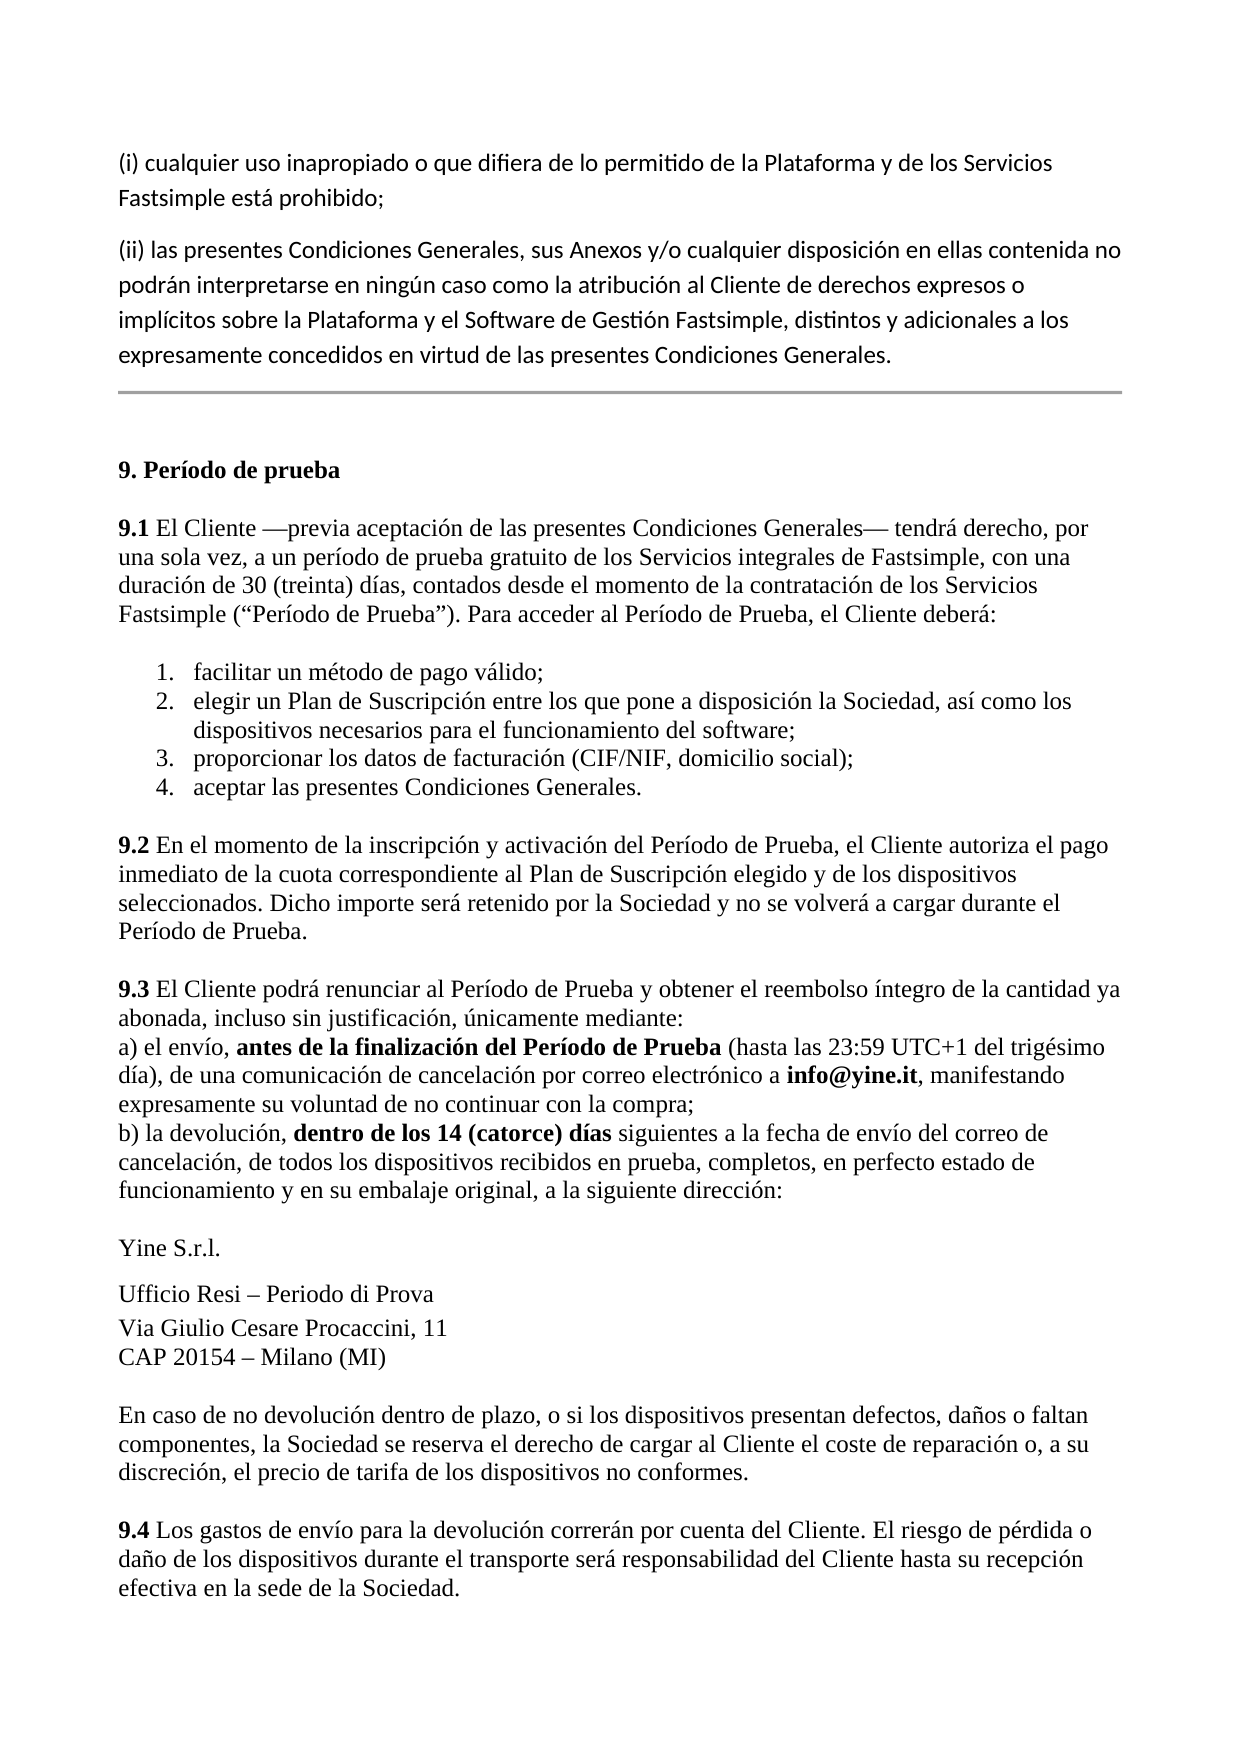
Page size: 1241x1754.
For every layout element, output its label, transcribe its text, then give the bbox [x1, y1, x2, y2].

text En caso de no devolución dentro de plazo, o si los dispositivos presentan defectos, daños o faltan componentes, la Sociedad se reserva el derecho de cargar al Cliente el coste de reparación o, a su discreción, el precio de tarifa de los dispositivos no conformes. [118, 1400, 1122, 1486]
text 9.2 En el momento de la inscripción y activación del Período de Prueba, el Cliente autoriza el pago inmediato de la cuota correspondiente al Plan de Suscripción elegido y de los dispositivos seleccionados. Dicho importe será retenido por la Sociedad y no se volverá a cargar durante el Período de Prueba. [118, 830, 1122, 945]
list proporcionar los datos de facturación (CIF/NIF, domicilio social); [156, 743, 1122, 772]
text Ufficio Resi – Periodo di Prova [118, 1279, 1122, 1308]
list aceptar las presentes Condiciones Generales. [156, 772, 1122, 801]
text 9.3 El Cliente podrá renunciar al Período de Prueba y obtener el reembolso íntegro de la cantidad ya abonada, incluso sin justificación, únicamente mediante: a) el envío, antes de la finalización del Período de Prueba (hasta las 23:59 UTC+1 del trigésimo día), de una comunicación de cancelación por correo electrónico a info@yine.it, manifestando expresamente su voluntad de no continuar con la compra; b) la devolución, dentro de los 14 (catorce) días siguientes a la fecha de envío del correo de cancelación, de todos los dispositivos recibidos en prueba, completos, en perfecto estado de funcionamiento y en su embalaje original, a la siguiente dirección: [118, 974, 1122, 1204]
text Yine S.r.l. [118, 1233, 1122, 1262]
list elegir un Plan de Suscripción entre los que pone a disposición la Sociedad, así como los dispositivos necesarios para el funcionamiento del software; [156, 686, 1122, 743]
text CAP 20154 – Milano (MI) [118, 1342, 1122, 1371]
list facilitar un método de pago válido; [156, 657, 1122, 686]
text 9. Período de prueba [118, 455, 1122, 484]
text (ii) las presentes Condiciones Generales, sus Anexos y/o cualquier disposición en ellas contenida no podrán interpretarse en ningún caso como la atribución al Cliente de derechos expresos o implícitos sobre la Plataforma y el Software de Gestión Fastsimple, distintos y adicionales a los expresamente concedidos en virtud de las presentes Condiciones Generales. [118, 234, 1122, 370]
text 9.4 Los gastos de envío para la devolución correrán por cuenta del Cliente. El riesgo de pérdida o daño de los dispositivos durante el transporte será responsabilidad del Cliente hasta su recepción efectiva en la sede de la Sociedad. [118, 1515, 1122, 1602]
text (i) cualquier uso inapropiado o que difiera de lo permitido de la Plataforma y de los Servicios Fastsimple está prohibido; [118, 148, 1122, 213]
text 9.1 El Cliente —previa aceptación de las presentes Condiciones Generales— tendrá derecho, por una sola vez, a un período de prueba gratuito de los Servicios integrales de Fastsimple, con una duración de 30 (treinta) días, contados desde el momento de la contratación de los Servicios Fastsimple (“Período de Prueba”). Para acceder al Período de Prueba, el Cliente deberá: [118, 513, 1122, 628]
text Via Giulio Cesare Procaccini, 11 [118, 1313, 1122, 1342]
